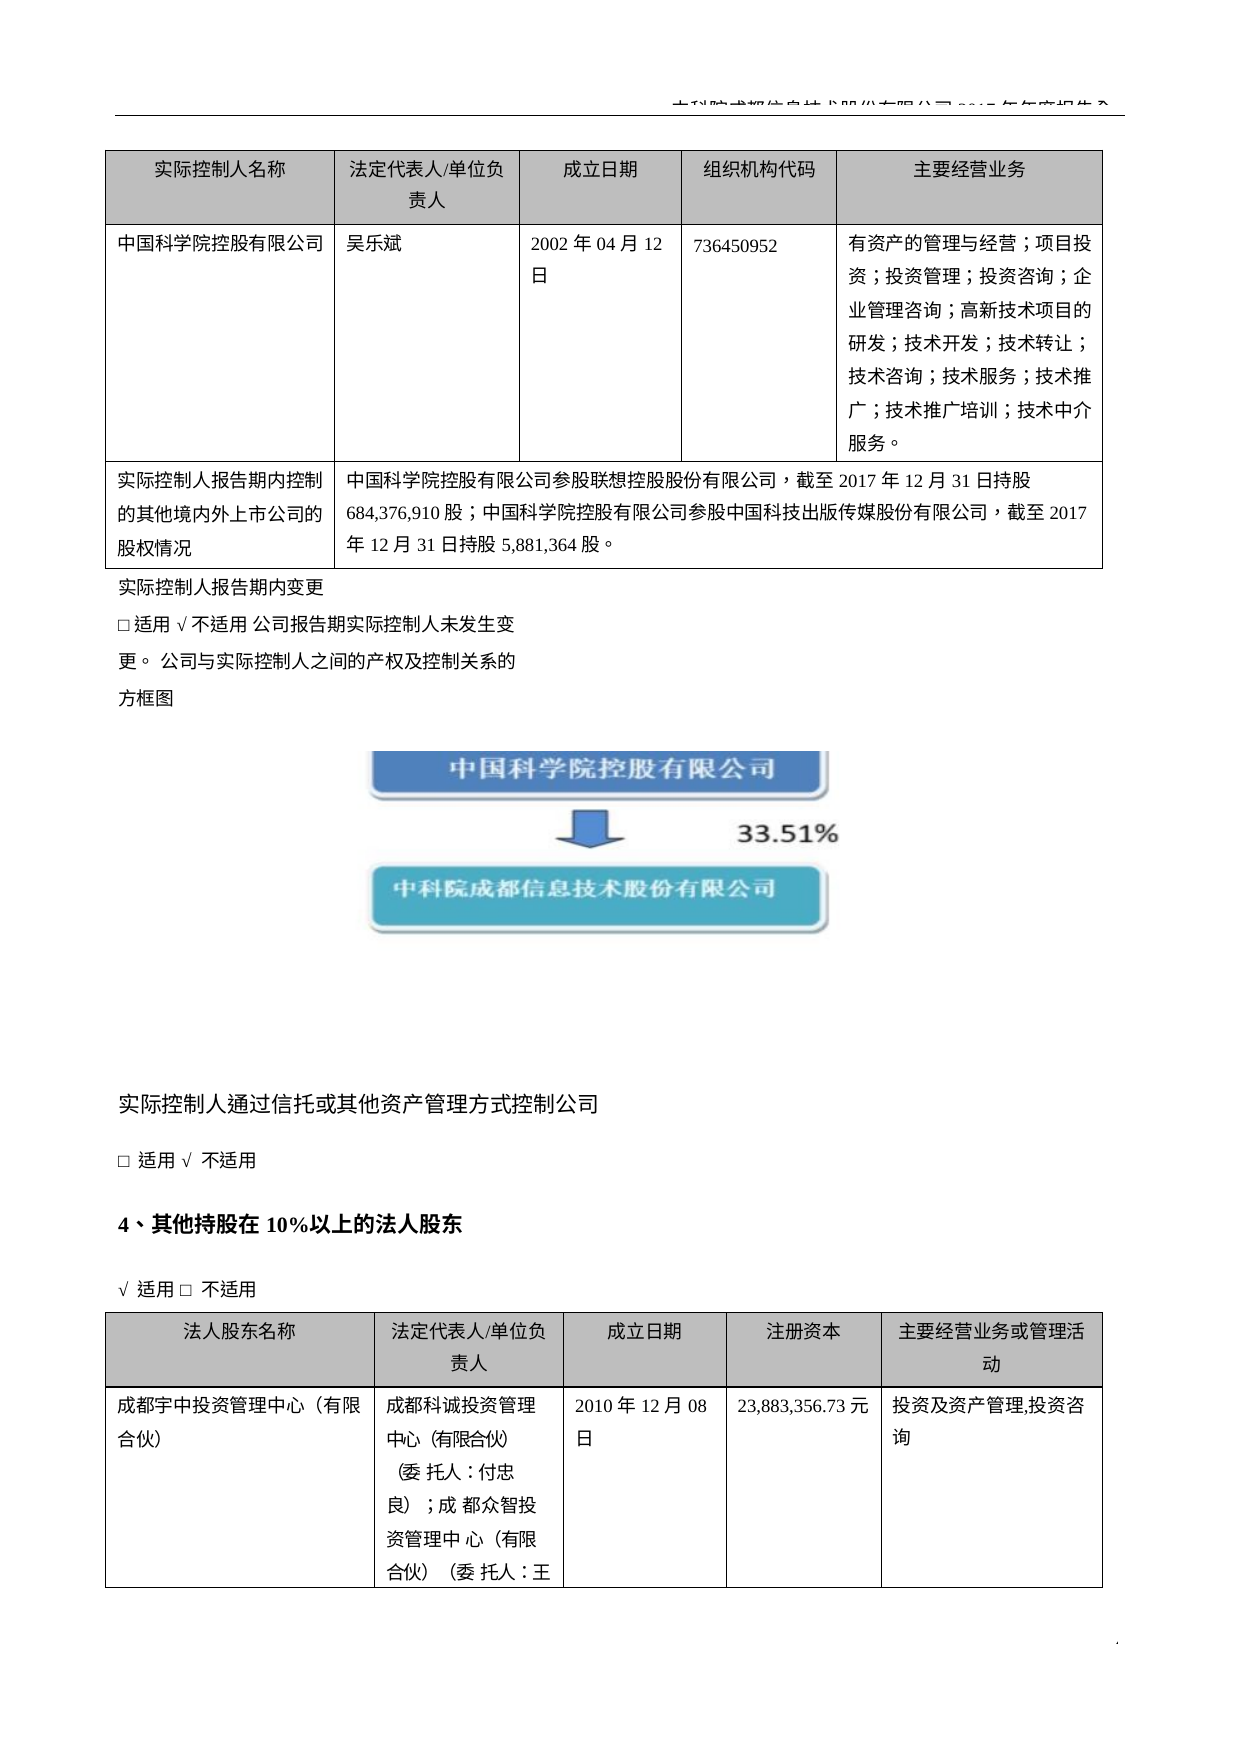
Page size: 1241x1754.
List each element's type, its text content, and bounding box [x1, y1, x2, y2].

picture [318, 751, 922, 999]
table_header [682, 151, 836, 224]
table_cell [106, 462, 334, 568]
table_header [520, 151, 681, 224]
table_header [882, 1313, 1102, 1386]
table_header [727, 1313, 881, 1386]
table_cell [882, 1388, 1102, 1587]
text √ 适用 □ 不适用 [118, 1277, 1138, 1302]
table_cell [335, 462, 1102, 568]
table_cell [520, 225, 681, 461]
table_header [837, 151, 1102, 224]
text 实际控制人报告期内变更 [118, 574, 1138, 600]
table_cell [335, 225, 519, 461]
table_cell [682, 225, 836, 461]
text 实际控制人通过信托或其他资产管理方式控制公司 [118, 1089, 1138, 1118]
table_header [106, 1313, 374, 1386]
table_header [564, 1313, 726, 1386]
text □ 适用 √ 不适用 公司报告期实际控制人未发生变更。 公司与实际控制人之间的产权及控制关系的方框图 [118, 612, 532, 711]
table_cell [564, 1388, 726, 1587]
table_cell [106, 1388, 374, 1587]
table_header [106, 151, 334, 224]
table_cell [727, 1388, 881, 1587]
text □ 适用 √ 不适用 [118, 1147, 1138, 1172]
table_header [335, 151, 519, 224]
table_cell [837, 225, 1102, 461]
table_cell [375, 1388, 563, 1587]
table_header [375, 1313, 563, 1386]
subtitle 4、其他持股在 10%以上的法人股东 [118, 1209, 1138, 1239]
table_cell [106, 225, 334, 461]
